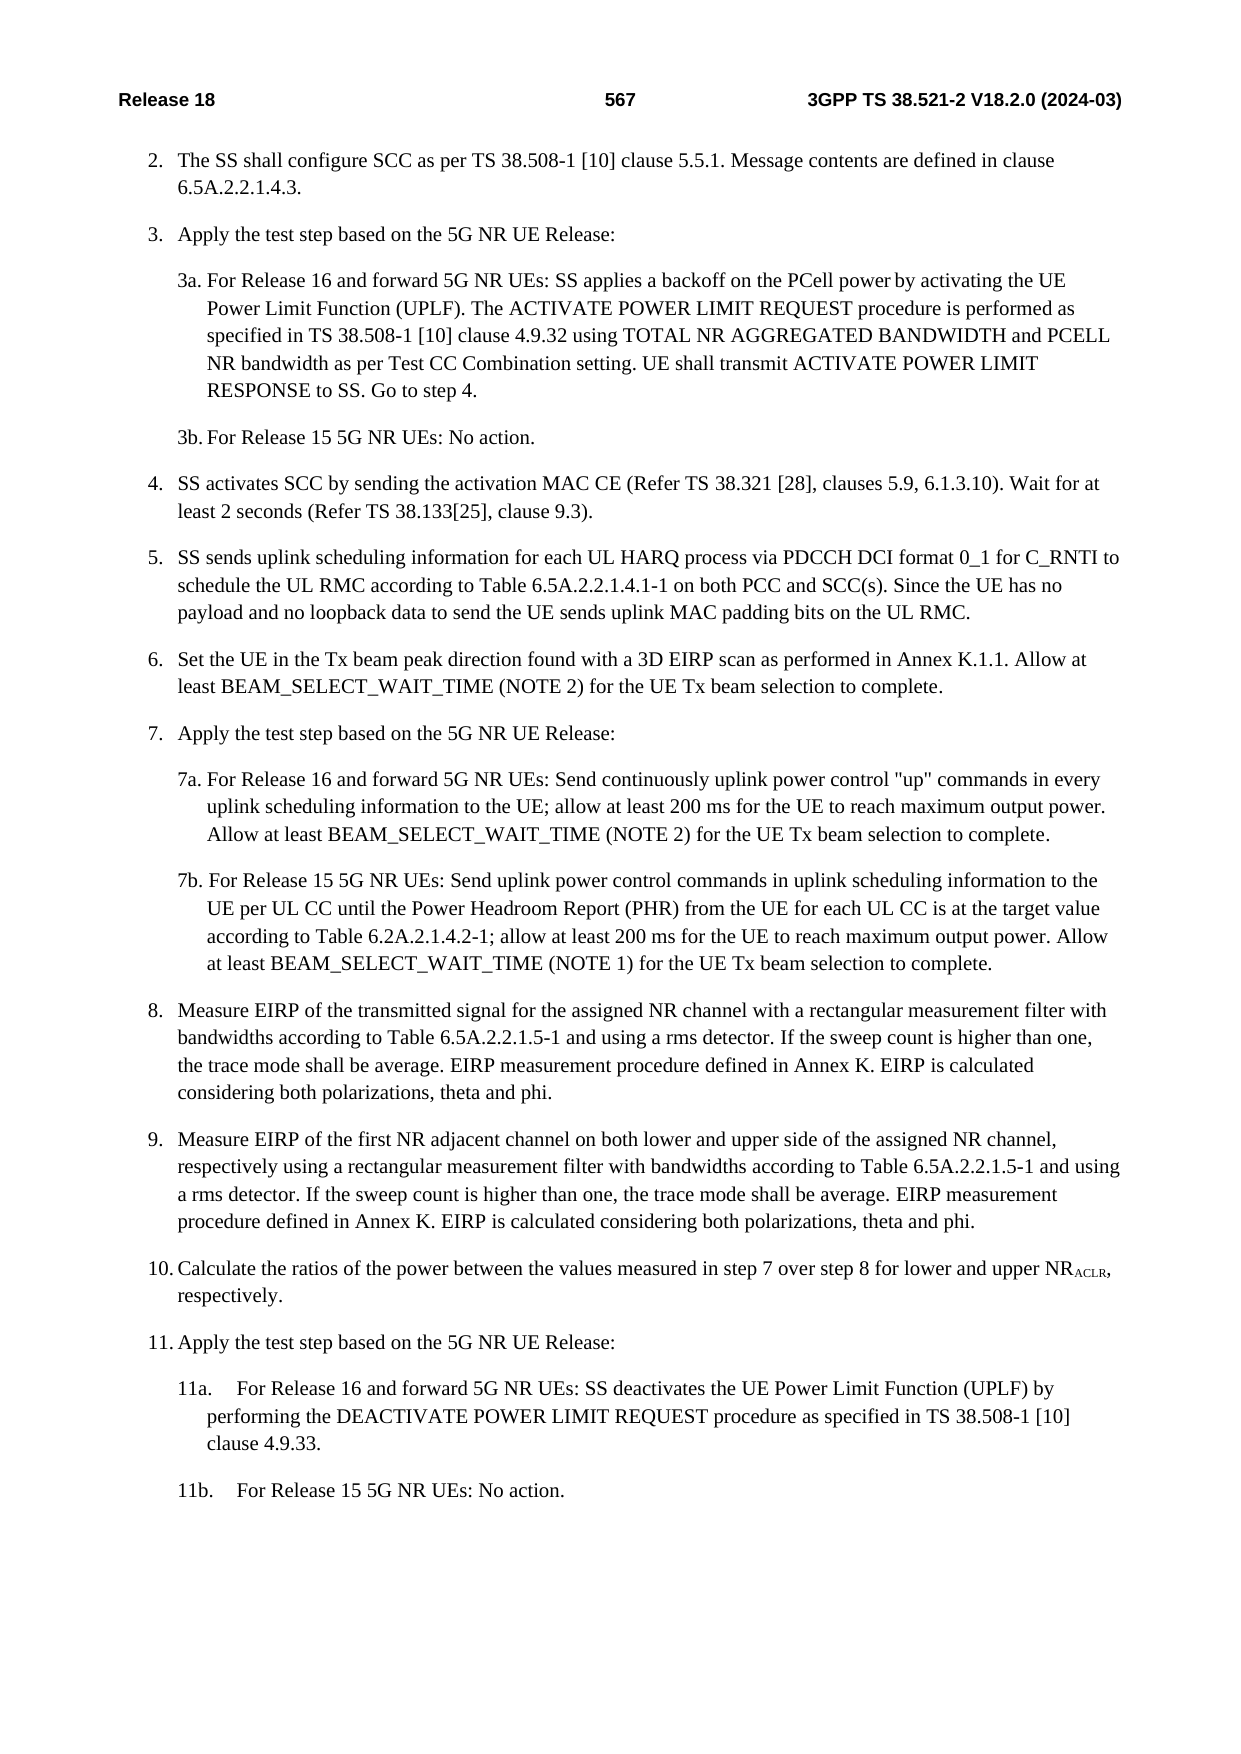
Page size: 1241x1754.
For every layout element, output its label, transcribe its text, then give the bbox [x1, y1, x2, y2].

text 5. SS sends uplink scheduling information for each UL HARQ process via PDCCH DCI format 0_1 for C_RNTI to schedule the UL RMC according to Table 6.5A.2.2.1.4.1-1 on both PCC and SCC(s). Since the UE has no payload and no loopback data to send the UE sends uplink MAC padding bits on the UL RMC. [148, 545, 1122, 624]
text 11b. For Release 15 5G NR UEs: No action. [177, 1478, 1122, 1502]
text 3a. For Release 16 and forward 5G NR UEs: SS applies a backoff on the PCell power by activating the UE Power Limit Function (UPLF). The ACTIVATE POWER LIMIT REQUEST procedure is performed as specified in TS 38.508-1 [10] clause 4.9.32 using TOTAL NR AGGREGATED BANDWIDTH and PCELL NR bandwidth as per Test CC Combination setting. UE shall transmit ACTIVATE POWER LIMIT RESPONSE to SS. Go to step 4. [177, 268, 1122, 402]
text 10. Calculate the ratios of the power between the values measured in step 7 over step 8 for lower and upper NRACLR, respectively. [148, 1256, 1122, 1307]
text 4. SS activates SCC by sending the activation MAC CE (Refer TS 38.321 [28], clauses 5.9, 6.1.3.10). Wait for at least 2 seconds (Refer TS 38.133[25], clause 9.3). [148, 471, 1122, 523]
text 3b. For Release 15 5G NR UEs: No action. [177, 424, 1122, 449]
text 2. The SS shall configure SCC as per TS 38.508-1 [10] clause 5.5.1. Message contents are defined in clause 6.5A.2.2.1.4.3. [148, 147, 1122, 199]
text 9. Measure EIRP of the first NR adjacent channel on both lower and upper side of the assigned NR channel, respectively using a rectangular measurement filter with bandwidths according to Table 6.5A.2.2.1.5-1 and using a rms detector. If the sweep count is higher than one, the trace mode shall be average. EIRP measurement procedure defined in Annex K. EIRP is calculated considering both polarizations, theta and phi. [148, 1127, 1122, 1233]
text 3. Apply the test step based on the 5G NR UE Release: [148, 221, 1122, 246]
text 7b. For Release 15 5G NR UEs: Send uplink power control commands in uplink scheduling information to the UE per UL CC until the Power Headroom Report (PHR) from the UE for each UL CC is at the target value according to Table 6.2A.2.1.4.2-1; allow at least 200 ms for the UE to reach maximum output power. Allow at least BEAM_SELECT_WAIT_TIME (NOTE 1) for the UE Tx beam selection to complete. [177, 868, 1122, 975]
text 7a. For Release 16 and forward 5G NR UEs: Send continuously uplink power control "up" commands in every uplink scheduling information to the UE; allow at least 200 ms for the UE to reach maximum output power. Allow at least BEAM_SELECT_WAIT_TIME (NOTE 2) for the UE Tx beam selection to complete. [177, 767, 1122, 846]
text 6. Set the UE in the Tx beam peak direction found with a 3D EIRP scan as performed in Annex K.1.1. Allow at least BEAM_SELECT_WAIT_TIME (NOTE 2) for the UE Tx beam selection to complete. [148, 646, 1122, 698]
text 8. Measure EIRP of the transmitted signal for the assigned NR channel with a rectangular measurement filter with bandwidths according to Table 6.5A.2.2.1.5-1 and using a rms detector. If the sweep count is higher than one, the trace mode shall be average. EIRP measurement procedure defined in Annex K. EIRP is calculated considering both polarizations, theta and phi. [148, 997, 1122, 1104]
text 7. Apply the test step based on the 5G NR UE Release: [148, 720, 1122, 744]
text 11. Apply the test step based on the 5G NR UE Release: [148, 1330, 1122, 1354]
text 11a. For Release 16 and forward 5G NR UEs: SS deactivates the UE Power Limit Function (UPLF) by performing the DEACTIVATE POWER LIMIT REQUEST procedure as specified in TS 38.508-1 [10] clause 4.9.33. [177, 1376, 1122, 1455]
